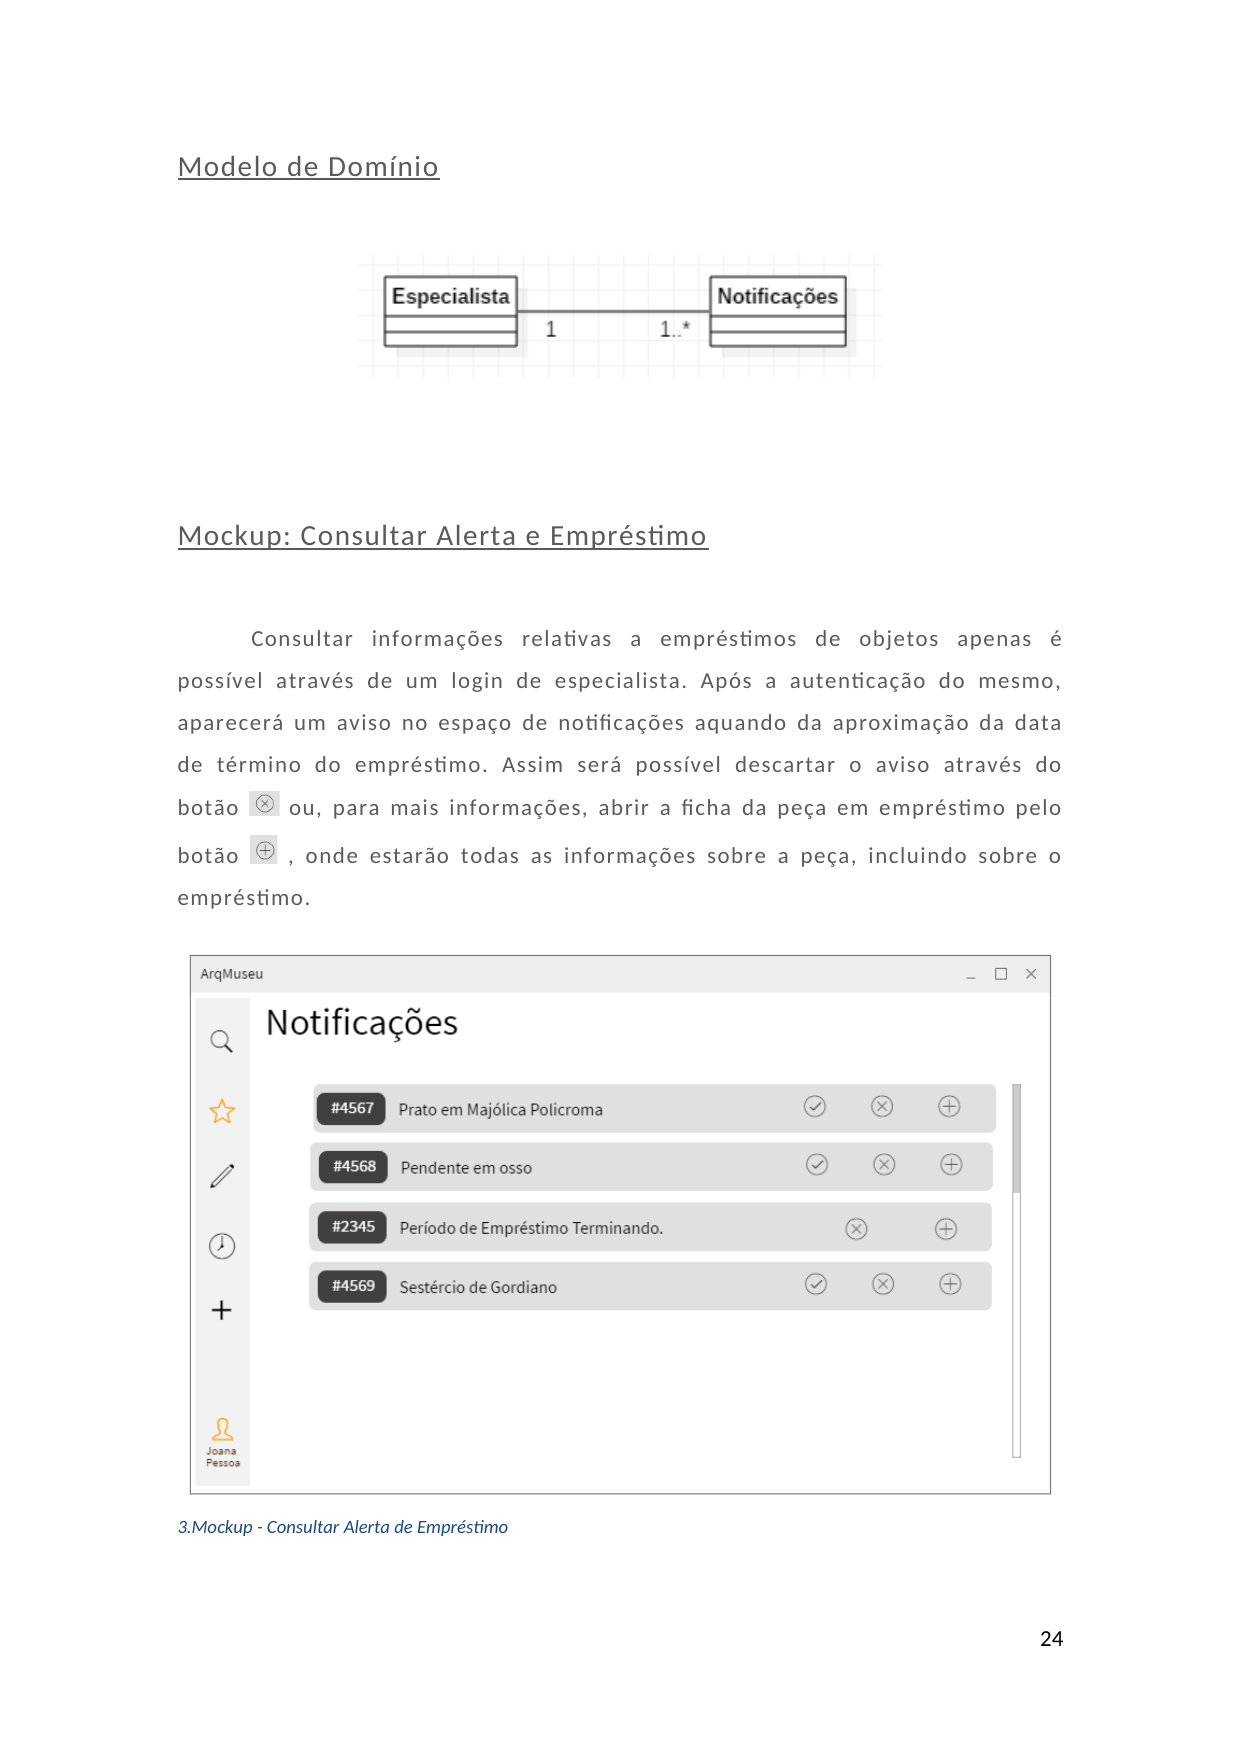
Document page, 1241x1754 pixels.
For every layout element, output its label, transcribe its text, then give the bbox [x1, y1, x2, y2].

picture [250, 835, 278, 864]
picture [357, 255, 883, 378]
subtitle Modelo de Domínio [177, 148, 1063, 183]
picture [249, 791, 280, 816]
subtitle Mockup: Consultar Alerta e Empréstimo [177, 517, 1063, 553]
subtitle Consultar informações relativas a empréstimos de objetos apenas é possível através de um login de especialista. Após a autenticação do mesmo, aparecerá um aviso no espaço de notificações aquando da aproximação da data de término do empréstimo. Assim será possível descartar o aviso através do botão ou, para mais informações, abrir a ficha da peça em empréstimo pelo botão , onde estarão todas as informações sobre a peça, incluindo sobre o empréstimo. [177, 624, 1063, 911]
picture [177, 942, 1064, 1515]
